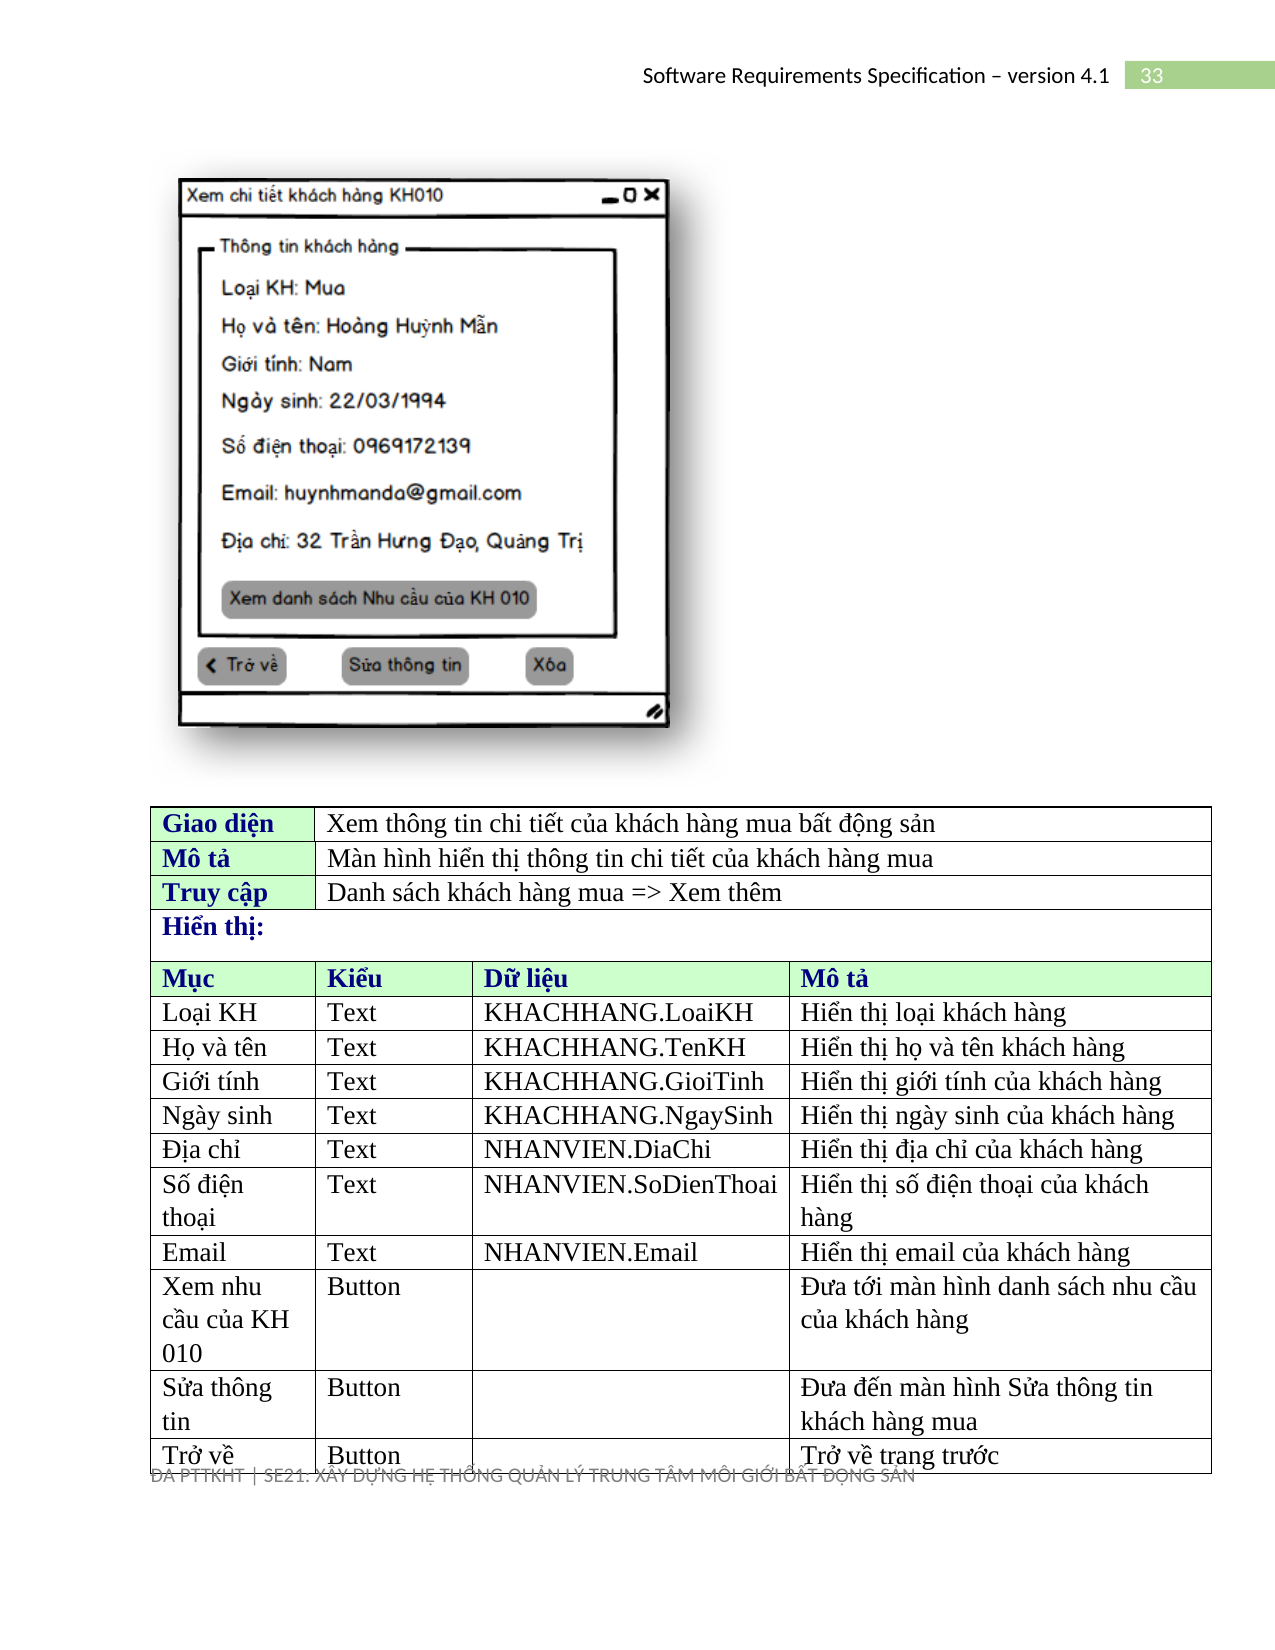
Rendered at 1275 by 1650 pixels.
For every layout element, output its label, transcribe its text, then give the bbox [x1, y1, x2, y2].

table_cell Text [316, 1236, 472, 1269]
table_cell [473, 1439, 789, 1473]
table_cell Mục [151, 962, 315, 996]
table_cell Họ và tên [151, 1031, 315, 1064]
table_cell Text [316, 1168, 472, 1235]
table_cell Đưa tới màn hình danh sách nhu cầu của khách hàng [790, 1270, 1211, 1370]
table_cell Địa chỉ [151, 1134, 315, 1167]
table_cell Kiểu [316, 962, 472, 996]
table_cell Trở về [151, 1439, 315, 1473]
table_cell Danh sách khách hàng mua => Xem thêm [316, 876, 1211, 909]
table_cell KHACHHANG.NgaySinh [473, 1099, 789, 1133]
table_cell Mô tả [790, 962, 1211, 996]
table_cell Dữ liệu [473, 962, 789, 996]
table_cell Text [316, 997, 472, 1030]
table_cell [473, 1371, 789, 1438]
table_cell Text [316, 1099, 472, 1133]
table_cell Đưa đến màn hình Sửa thông tin khách hàng mua [790, 1371, 1211, 1438]
table_cell Xem nhu cầu của KH 010 [151, 1270, 315, 1370]
table_cell Số điện thoại [151, 1168, 315, 1235]
table_cell NHANVIEN.DiaChi [473, 1134, 789, 1167]
table_cell Mô tả [151, 842, 315, 875]
table_header Giao diện [151, 808, 314, 841]
table_cell KHACHHANG.TenKH [473, 1031, 789, 1064]
table_cell Button [316, 1439, 472, 1473]
table_cell KHACHHANG.GioiTinh [473, 1065, 789, 1098]
table_cell Trở về trang trước [790, 1439, 1211, 1473]
table_cell Màn hình hiển thị thông tin chi tiết của khách hàng mua [316, 842, 1211, 875]
table_cell Hiển thị email của khách hàng [790, 1236, 1211, 1269]
table_cell Hiển thị loại khách hàng [790, 997, 1211, 1030]
table_cell Text [316, 1031, 472, 1064]
table_cell Button [316, 1371, 472, 1438]
table_cell Sửa thông tin [151, 1371, 315, 1438]
table_cell Hiển thị họ và tên khách hàng [790, 1031, 1211, 1064]
table_cell NHANVIEN.Email [473, 1236, 789, 1269]
table_cell Email [151, 1236, 315, 1269]
table_cell Giới tính [151, 1065, 315, 1098]
table_header Xem thông tin chi tiết của khách hàng mua bất động sản [315, 808, 1211, 841]
table_cell Button [316, 1270, 472, 1370]
table_cell KHACHHANG.LoaiKH [473, 997, 789, 1030]
table_cell Hiển thị số điện thoại của khách hàng [790, 1168, 1211, 1235]
table_cell Text [316, 1065, 472, 1098]
table_cell Text [316, 1134, 472, 1167]
table_cell Truy cập [151, 876, 315, 909]
table_cell NHANVIEN.SoDienThoai [473, 1168, 789, 1235]
picture [178, 178, 670, 728]
table_cell Hiển thị ngày sinh của khách hàng [790, 1099, 1211, 1133]
table_cell Ngày sinh [151, 1099, 315, 1133]
table_cell Hiển thị: [151, 910, 1211, 961]
table_cell Hiển thị địa chỉ của khách hàng [790, 1134, 1211, 1167]
table_cell Loại KH [151, 997, 315, 1030]
table_cell Hiển thị giới tính của khách hàng [790, 1065, 1211, 1098]
table_cell [473, 1270, 789, 1370]
